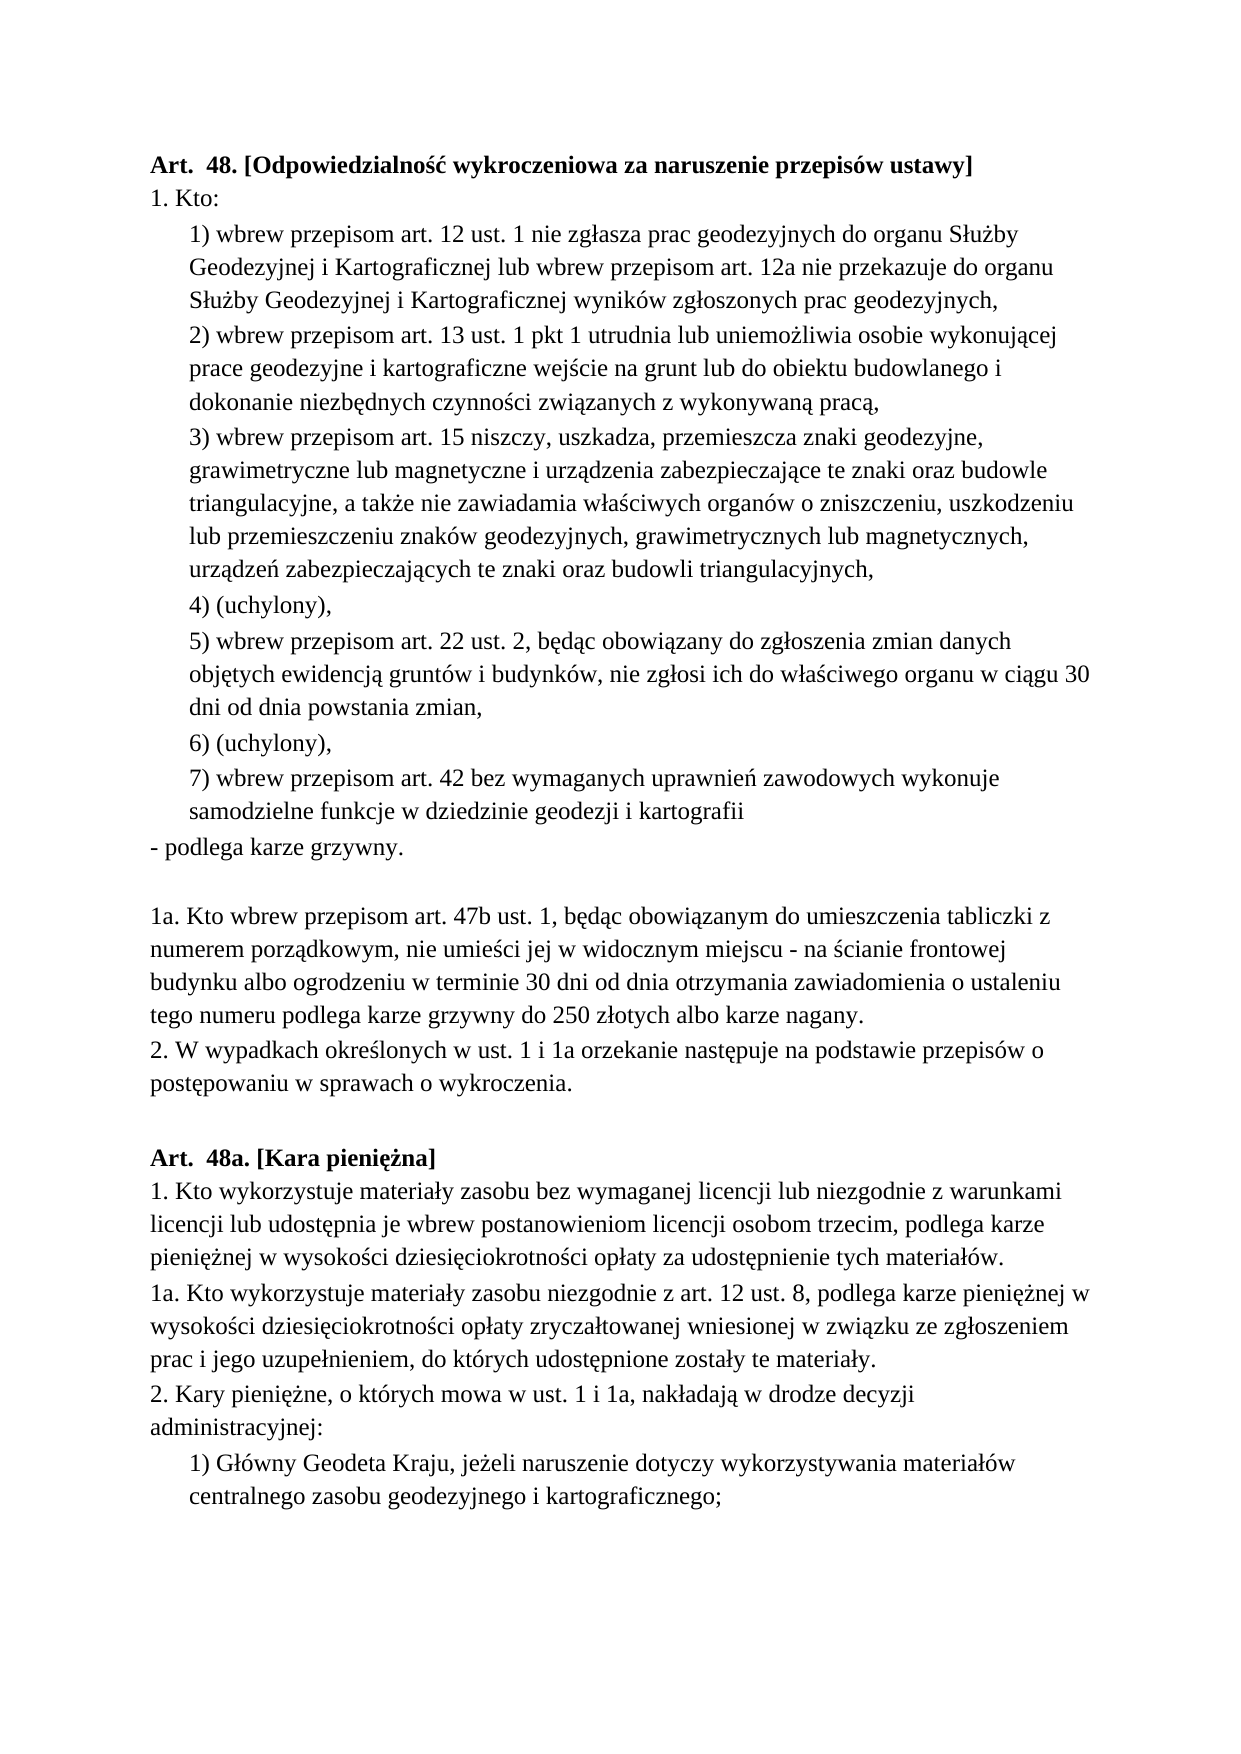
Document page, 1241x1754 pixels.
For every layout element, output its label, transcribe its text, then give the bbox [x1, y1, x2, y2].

text 1) wbrew przepisom art. 12 ust. 1 nie zgłasza prac geodezyjnych do organu Służby Geodezyjnej i Kartograficznej lub wbrew przepisom art. 12a nie przekazuje do organu Służby Geodezyjnej i Kartograficznej wyników zgłoszonych prac geodezyjnych, [189, 219, 1090, 313]
text 1) Główny Geodeta Kraju, jeżeli naruszenie dotyczy wykorzystywania materiałów centralnego zasobu geodezyjnego i kartograficznego; [189, 1448, 1090, 1510]
text 2) wbrew przepisom art. 13 ust. 1 pkt 1 utrudnia lub uniemożliwia osobie wykonującej prace geodezyjne i kartograficzne wejście na grunt lub do obiektu budowlanego i dokonanie niezbędnych czynności związanych z wykonywaną pracą, [189, 321, 1090, 415]
text 6) (uchylony), [189, 728, 1090, 756]
text 1. Kto: [150, 183, 1090, 212]
text 5) wbrew przepisom art. 22 ust. 2, będąc obowiązany do zgłoszenia zmian danych objętych ewidencją gruntów i budynków, nie zgłosi ich do właściwego organu w ciągu 30 dni od dnia powstania zmian, [189, 626, 1090, 721]
text 1a. Kto wykorzystuje materiały zasobu niezgodnie z art. 12 ust. 8, podlega karze pieniężnej w wysokości dziesięciokrotności opłaty zryczałtowanej wniesionej w związku ze zgłoszeniem prac i jego uzupełnieniem, do których udostępnione zostały te materiały. [150, 1278, 1090, 1372]
text 1. Kto wykorzystuje materiały zasobu bez wymaganej licencji lub niezgodnie z warunkami licencji lub udostępnia je wbrew postanowieniom licencji osobom trzecim, podlega karze pieniężnej w wysokości dziesięciokrotności opłaty za udostępnienie tych materiałów. [150, 1176, 1090, 1271]
text 3) wbrew przepisom art. 15 niszczy, uszkadza, przemieszcza znaki geodezyjne, grawimetryczne lub magnetyczne i urządzenia zabezpieczające te znaki oraz budowle triangulacyjne, a także nie zawiadamia właściwych organów o zniszczeniu, uszkodzeniu lub przemieszczeniu znaków geodezyjnych, grawimetrycznych lub magnetycznych, urządzeń zabezpieczających te znaki oraz budowli triangulacyjnych, [189, 422, 1090, 583]
text Art. 48. [Odpowiedzialność wykroczeniowa za naruszenie przepisów ustawy] [150, 150, 1090, 179]
text 7) wbrew przepisom art. 42 bez wymaganych uprawnień zawodowych wykonuje samodzielne funkcje w dziedzinie geodezji i kartografii [189, 763, 1090, 825]
text Art. 48a. [Kara pieniężna] [150, 1143, 1090, 1172]
text - podlega karze grzywny. [150, 832, 1090, 861]
text 2. Kary pieniężne, o których mowa w ust. 1 i 1a, nakładają w drodze decyzji administracyjnej: [150, 1379, 1090, 1441]
text 1a. Kto wbrew przepisom art. 47b ust. 1, będąc obowiązanym do umieszczenia tabliczki z numerem porządkowym, nie umieści jej w widocznym miejscu - na ścianie frontowej budynku albo ogrodzeniu w terminie 30 dni od dnia otrzymania zawiadomienia o ustaleniu tego numeru podlega karze grzywny do 250 złotych albo karze nagany. [150, 901, 1090, 1028]
text 2. W wypadkach określonych w ust. 1 i 1a orzekanie następuje na podstawie przepisów o postępowaniu w sprawach o wykroczenia. [150, 1036, 1090, 1097]
text 4) (uchylony), [189, 590, 1090, 619]
